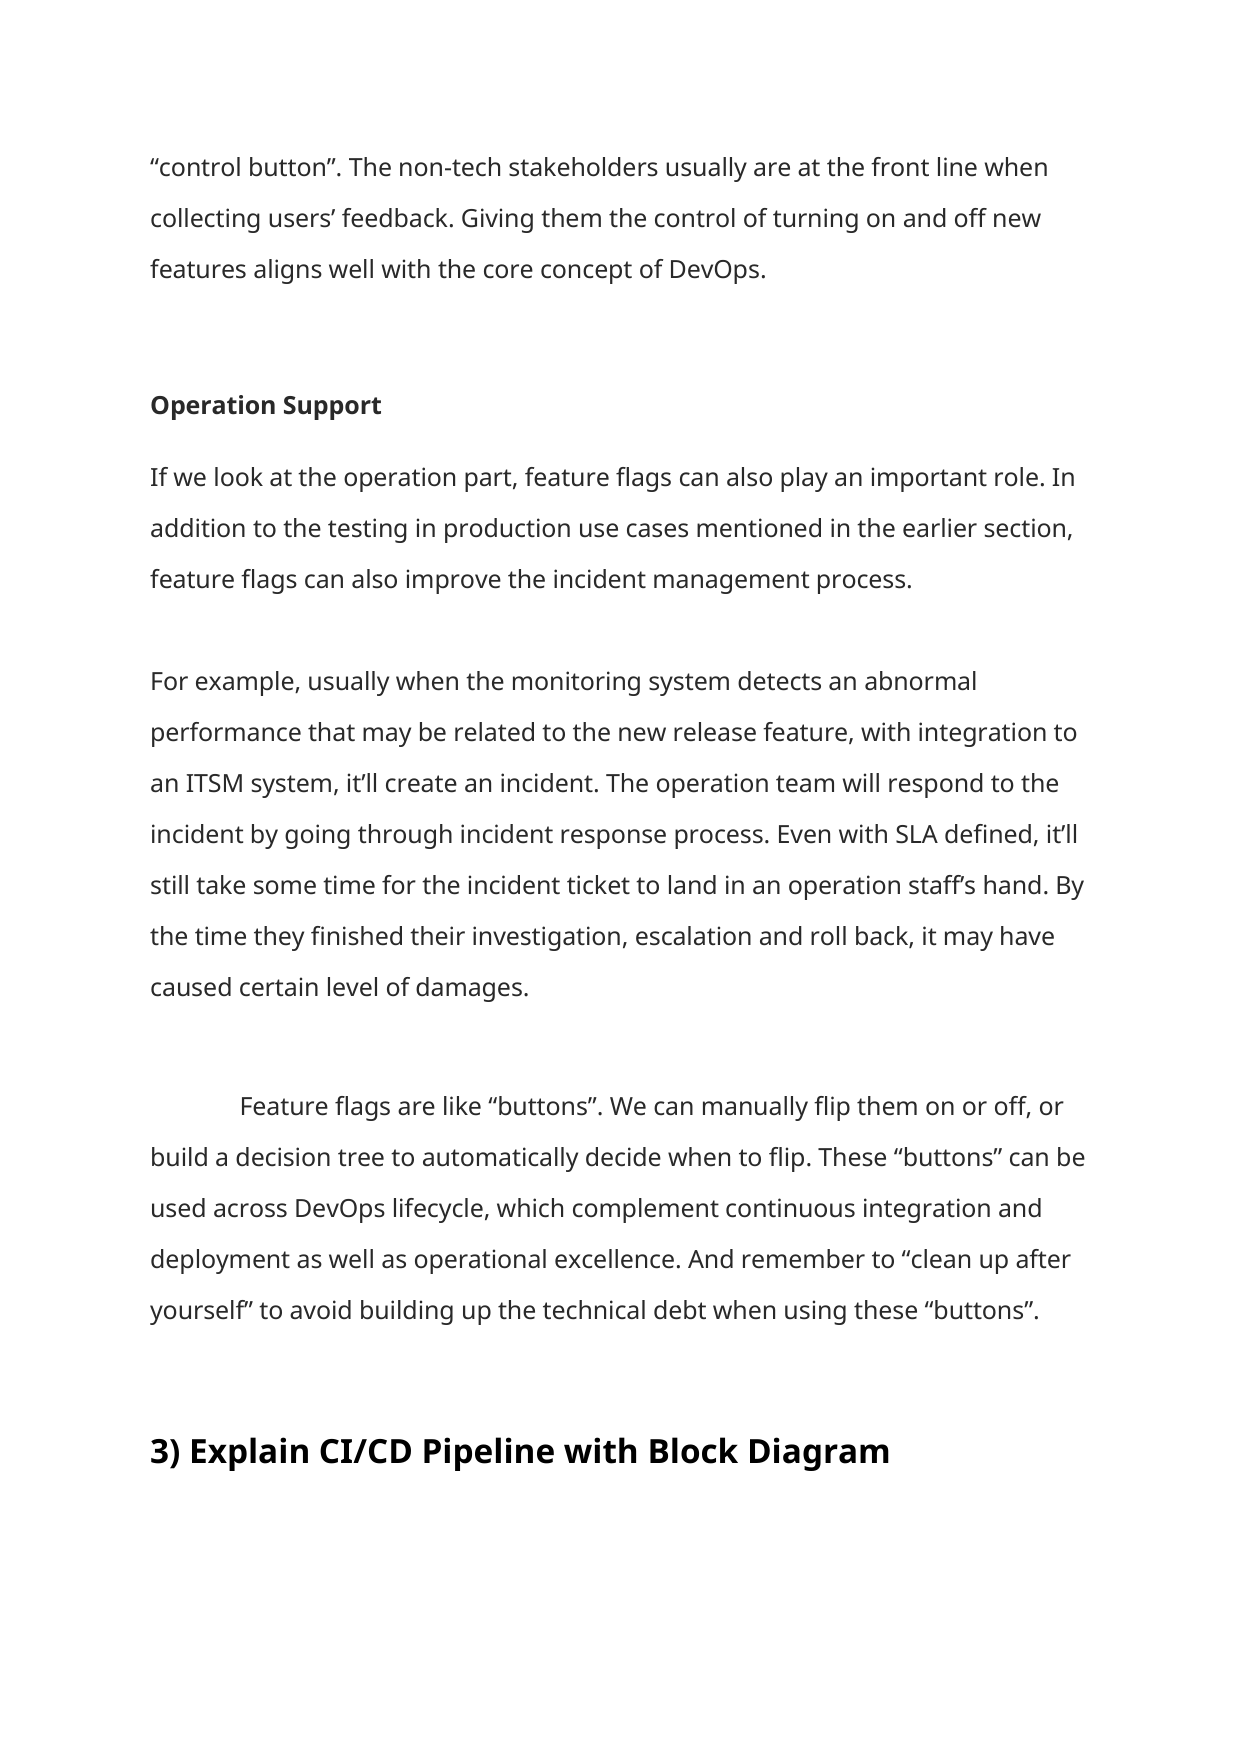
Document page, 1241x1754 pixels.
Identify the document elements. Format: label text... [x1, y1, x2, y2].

text If we look at the operation part, feature flags can also play an important role. In addition to the testing in production use cases mentioned in the earlier section, feature flags can also improve the incident management process. [150, 460, 1090, 596]
text Feature flags are like “buttons”. We can manually flip them on or off, or build a decision tree to automatically decide when to flip. These “buttons” can be used across DevOps lifecycle, which complement continuous integration and deployment as well as operational excellence. And remember to “clean up after yourself” to avoid building up the technical debt when using these “buttons”. [150, 1088, 1090, 1326]
text Operation Support [150, 387, 1090, 422]
text 3) Explain CI/CD Pipeline with Block Diagram [150, 1428, 1090, 1473]
text For example, usually when the monitoring system detects an abnormal performance that may be related to the new release feature, with integration to an ITSM system, it’ll create an incident. The operation team will respond to the incident by going through incident response process. Even with SLA defined, it’ll still take some time for the incident ticket to land in an operation staff’s hand. By the time they finished their investigation, escalation and roll back, it may have caused certain level of damages. [150, 663, 1090, 1003]
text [150, 150, 1090, 286]
